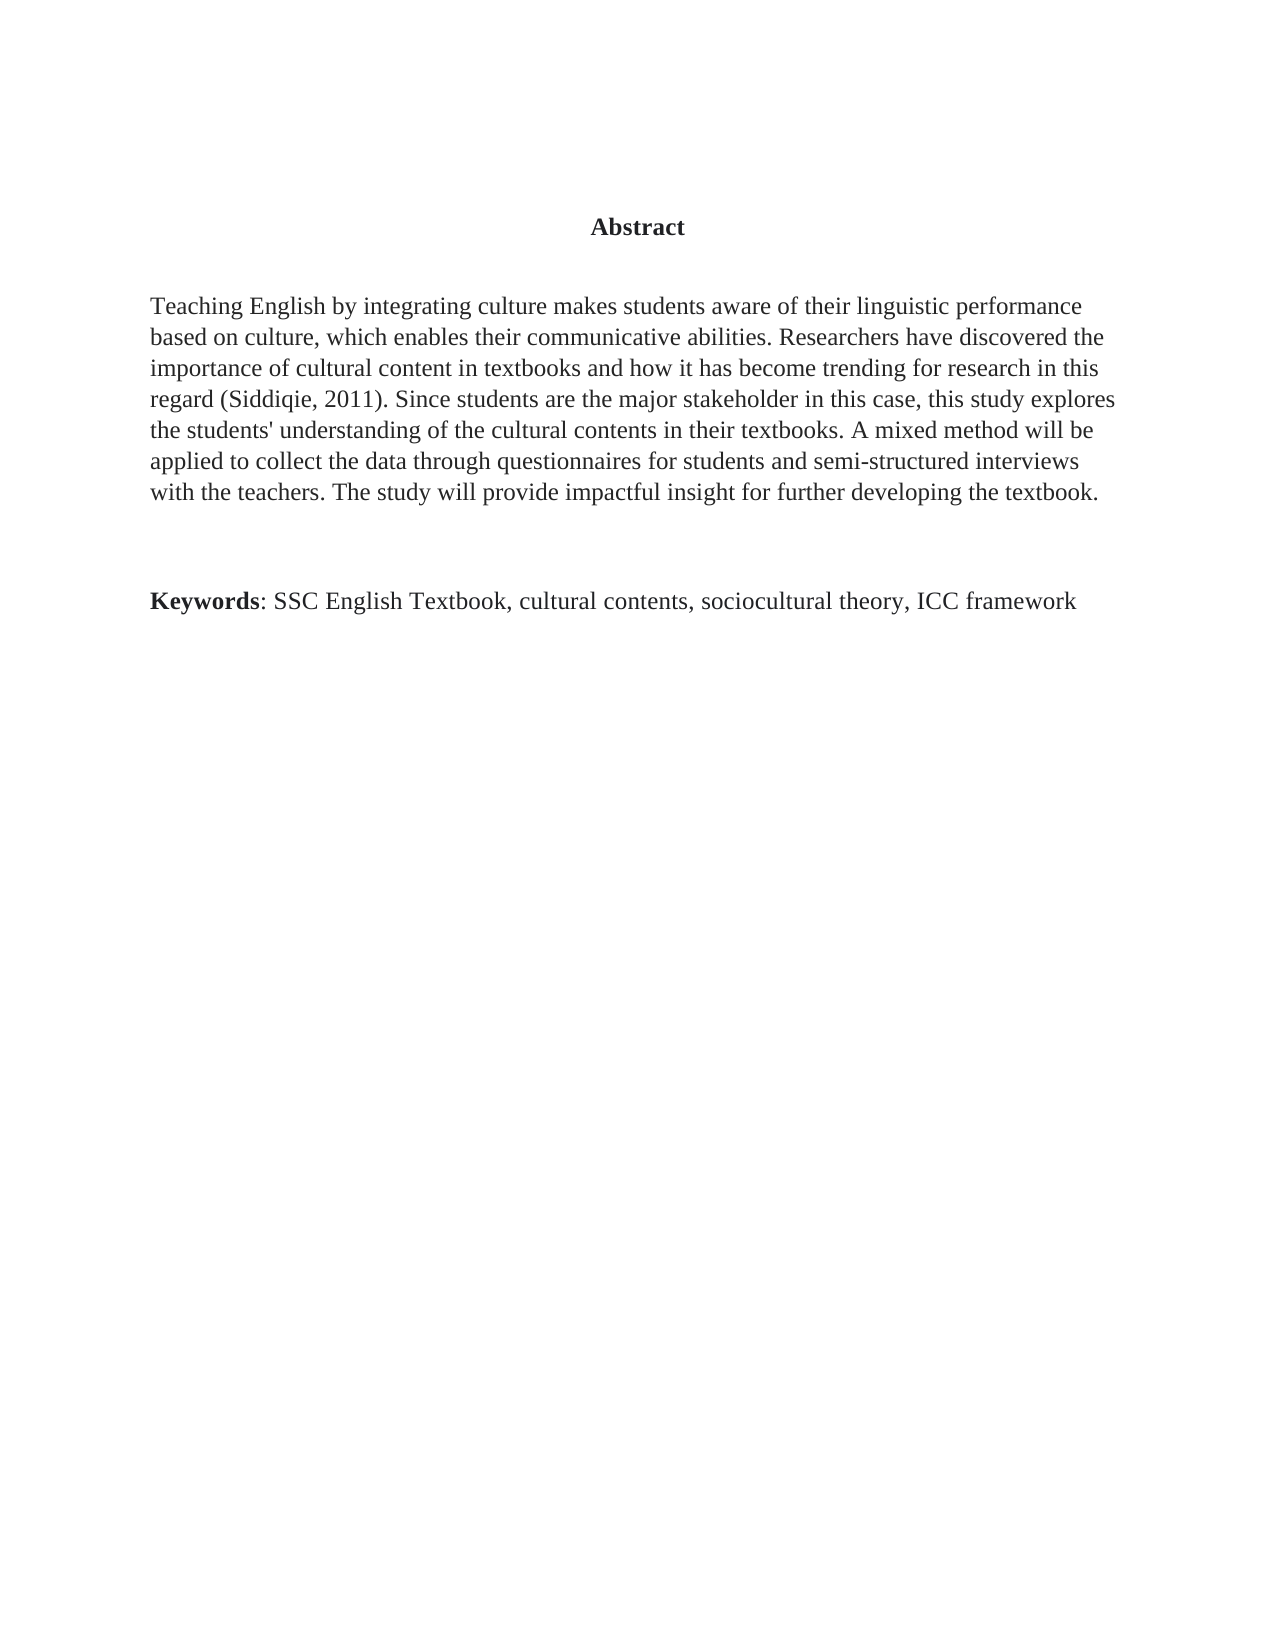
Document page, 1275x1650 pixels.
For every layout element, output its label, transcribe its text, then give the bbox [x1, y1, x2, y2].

text Teaching English by integrating culture makes students aware of their linguistic performance based on culture, which enables their communicative abilities. Researchers have discovered the importance of cultural content in textbooks and how it has become trending for research in this regard (Siddiqie, 2011). Since students are the major stakeholder in this case, this study explores the students' understanding of the cultural contents in their textbooks. A mixed method will be applied to collect the data through questionnaires for students and semi-structured interviews with the teachers. The study will provide impactful insight for further developing the textbook. [150, 260, 1125, 536]
text Abstract [150, 150, 1125, 241]
text Keywords: SSC English Textbook, cultural contents, sociocultural theory, ICC framework [150, 555, 1125, 676]
